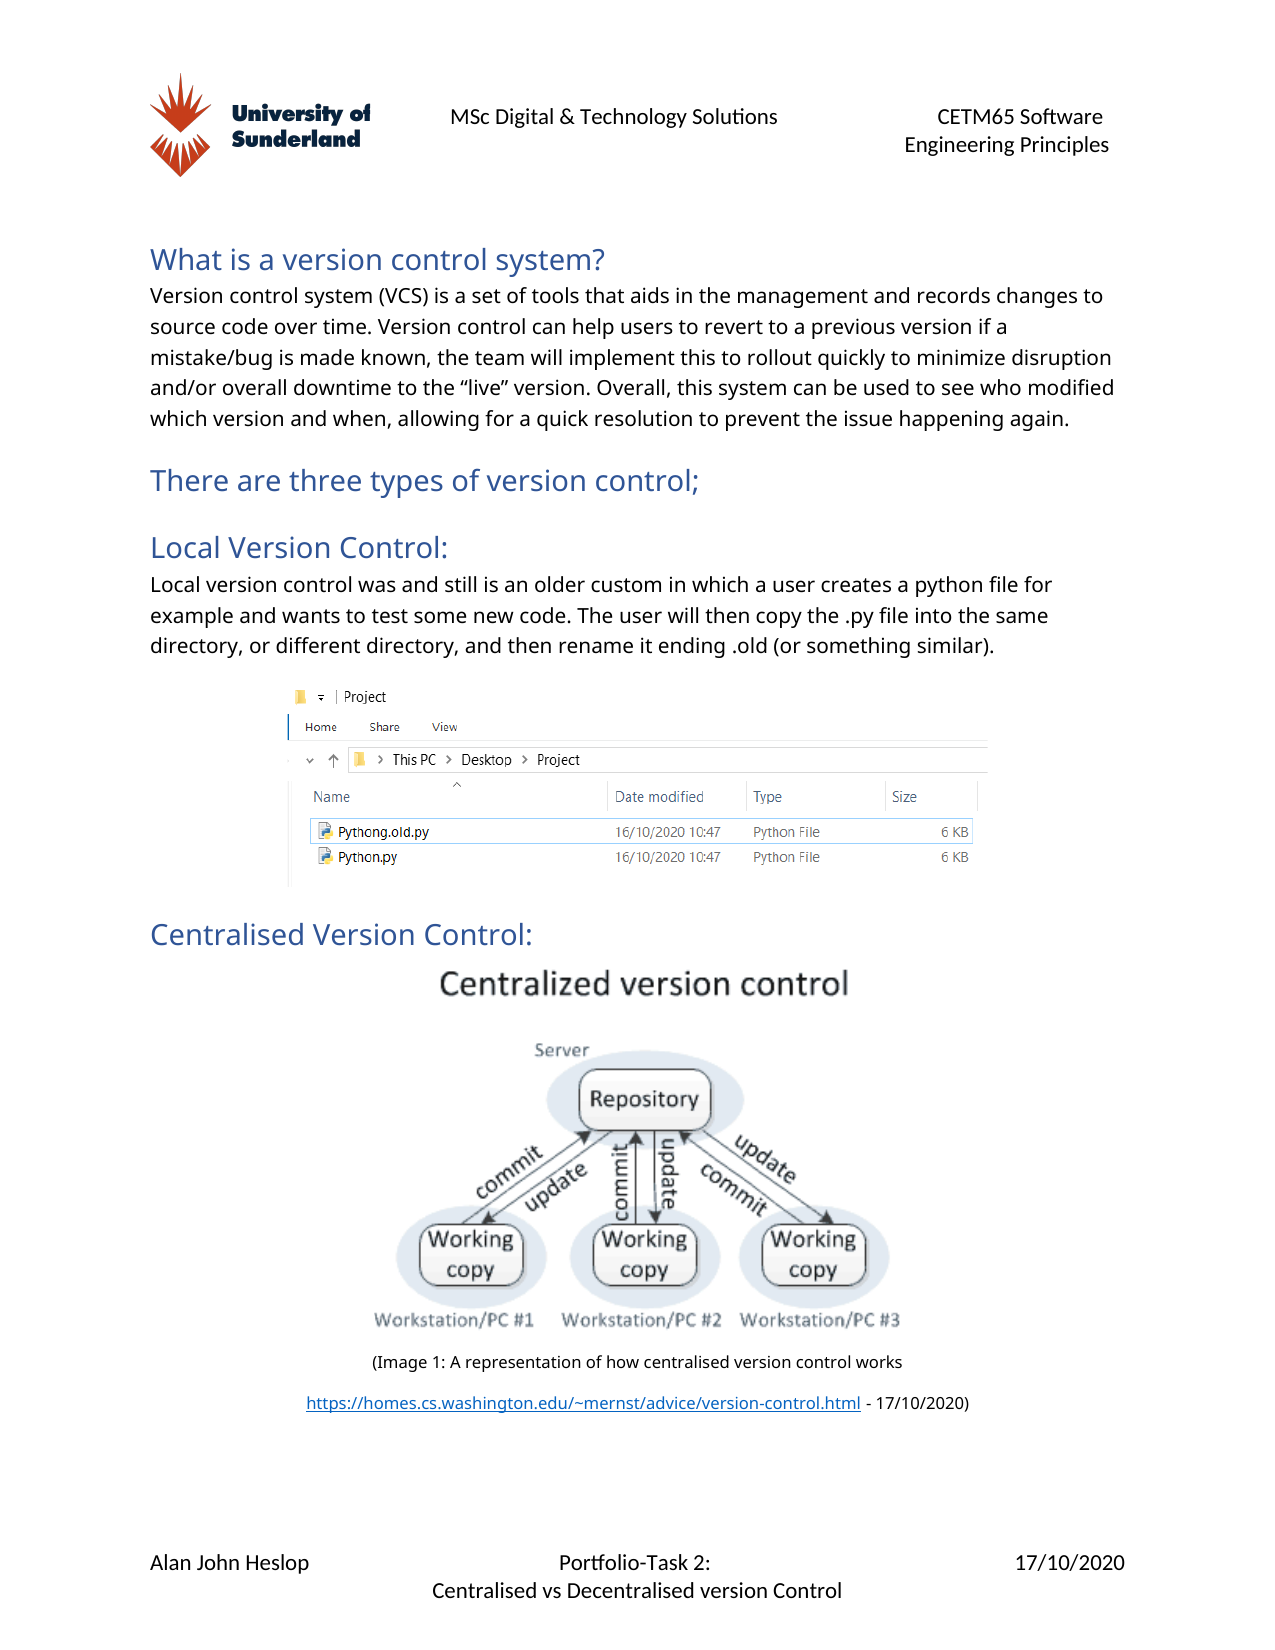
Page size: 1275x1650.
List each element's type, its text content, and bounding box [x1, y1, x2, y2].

picture [374, 956, 901, 1332]
text https://homes.cs.washington.edu/~mernst/advice/version-control.html - 17/10/2020) [150, 1392, 1125, 1414]
text Version control system (VCS) is a set of tools that aids in the management and records changes to source code over time. Version control can help users to revert to a previous version if a mistake/bug is made known, the team will implement this to rollout quickly to minimize disruption and/or overall downtime to the “live” version. Overall, this system can be used to see who modified which version and when, allowing for a quick resolution to prevent the issue happening again. [150, 282, 1125, 433]
subtitle There are three types of version control; [150, 460, 1125, 499]
subtitle What is a version control system? [150, 239, 1125, 278]
subtitle Centralised Version Control: [150, 914, 1125, 954]
picture [287, 678, 988, 887]
subtitle Local Version Control: [150, 528, 1125, 567]
picture [150, 73, 370, 177]
text (Image 1: A representation of how centralised version control works [150, 1351, 1125, 1373]
text Local version control was and still is an older custom in which a user creates a python file for example and wants to test some new code. The user will then copy the .py file into the same directory, or different directory, and then rename it ending .old (or something similar). [150, 570, 1125, 660]
